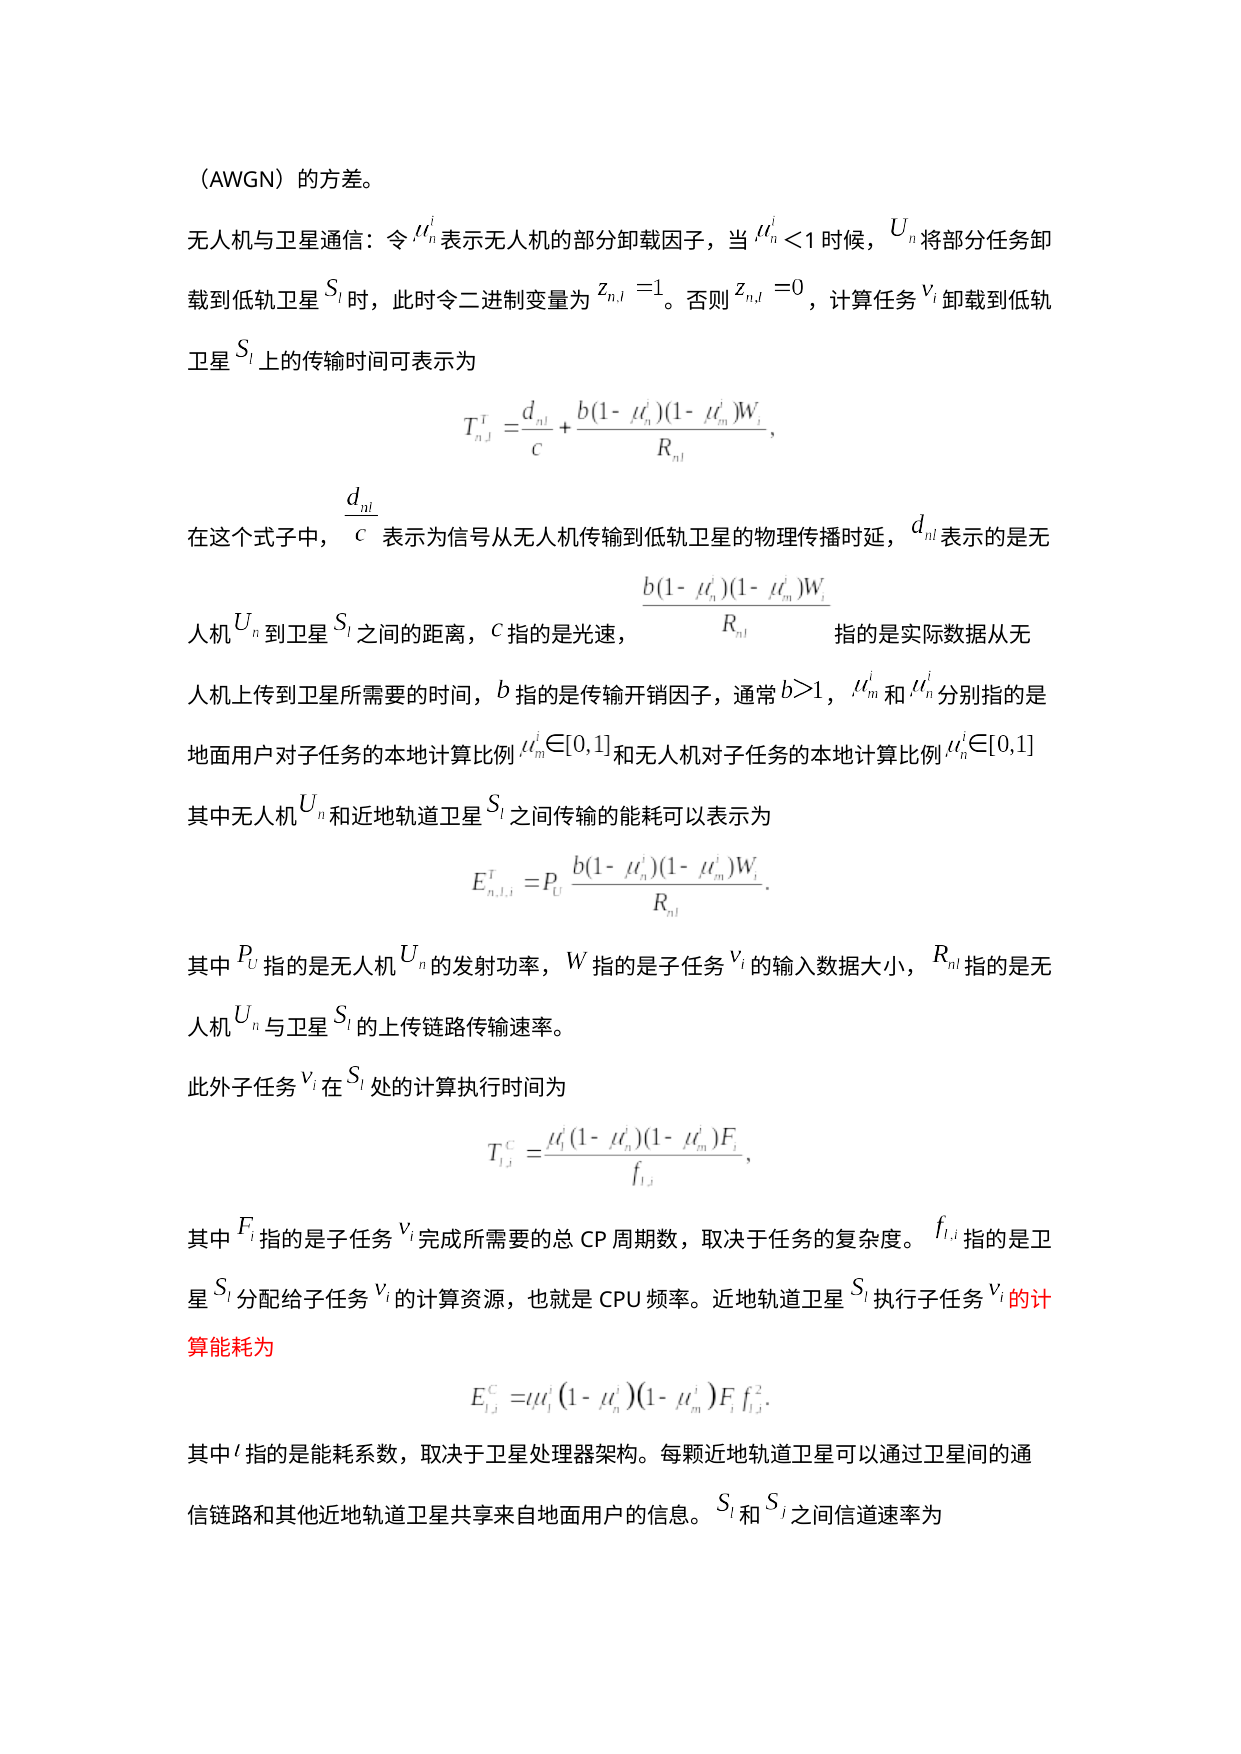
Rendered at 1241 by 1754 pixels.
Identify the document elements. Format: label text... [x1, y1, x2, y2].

text 此外子任务在处的计算执行时间为 [187, 1057, 1053, 1102]
text 其中无人机和近地轨道卫星之间传输的能耗可以表示为 [187, 786, 1053, 830]
text 其中指的是无人机的发射功率，指的是子任务的输入数据大小，指的是无人机与卫星的上传链路传输速率。 [187, 936, 1053, 1041]
text 其中指的是能耗系数，取决于卫星处理器架构。每颗近地轨道卫星可以通过卫星间的通信链路和其他近地轨道卫星共享来自地面用户的信息。和之间信道速率为 [187, 1437, 1053, 1529]
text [187, 162, 1053, 194]
text 无人机与卫星通信：令表示无人机的部分卸载因子，当＜1时候，将部分任务卸载到低轨卫星时，此时令二进制变量为。否则，计算任务卸载到低轨卫星上的传输时间可表示为 [187, 209, 1053, 375]
text 在这个式子中，表示为信号从无人机传输到低轨卫星的物理传播时延，表示的是无人机到卫星之间的距离，指的是光速，指的是实际数据从无人机上传到卫星所需要的时间，指的是传输开销因子，通常，和分别指的是地面用户对子任务的本地计算比例和无人机对子任务的本地计算比例 [187, 391, 1053, 770]
text 其中指的是子任务完成所需要的总CP周期数，取决于任务的复杂度。指的是卫星分配给子任务的计算资源，也就是CPU频率。近地轨道卫星执行子任务的计算能耗为 [187, 1208, 1053, 1361]
